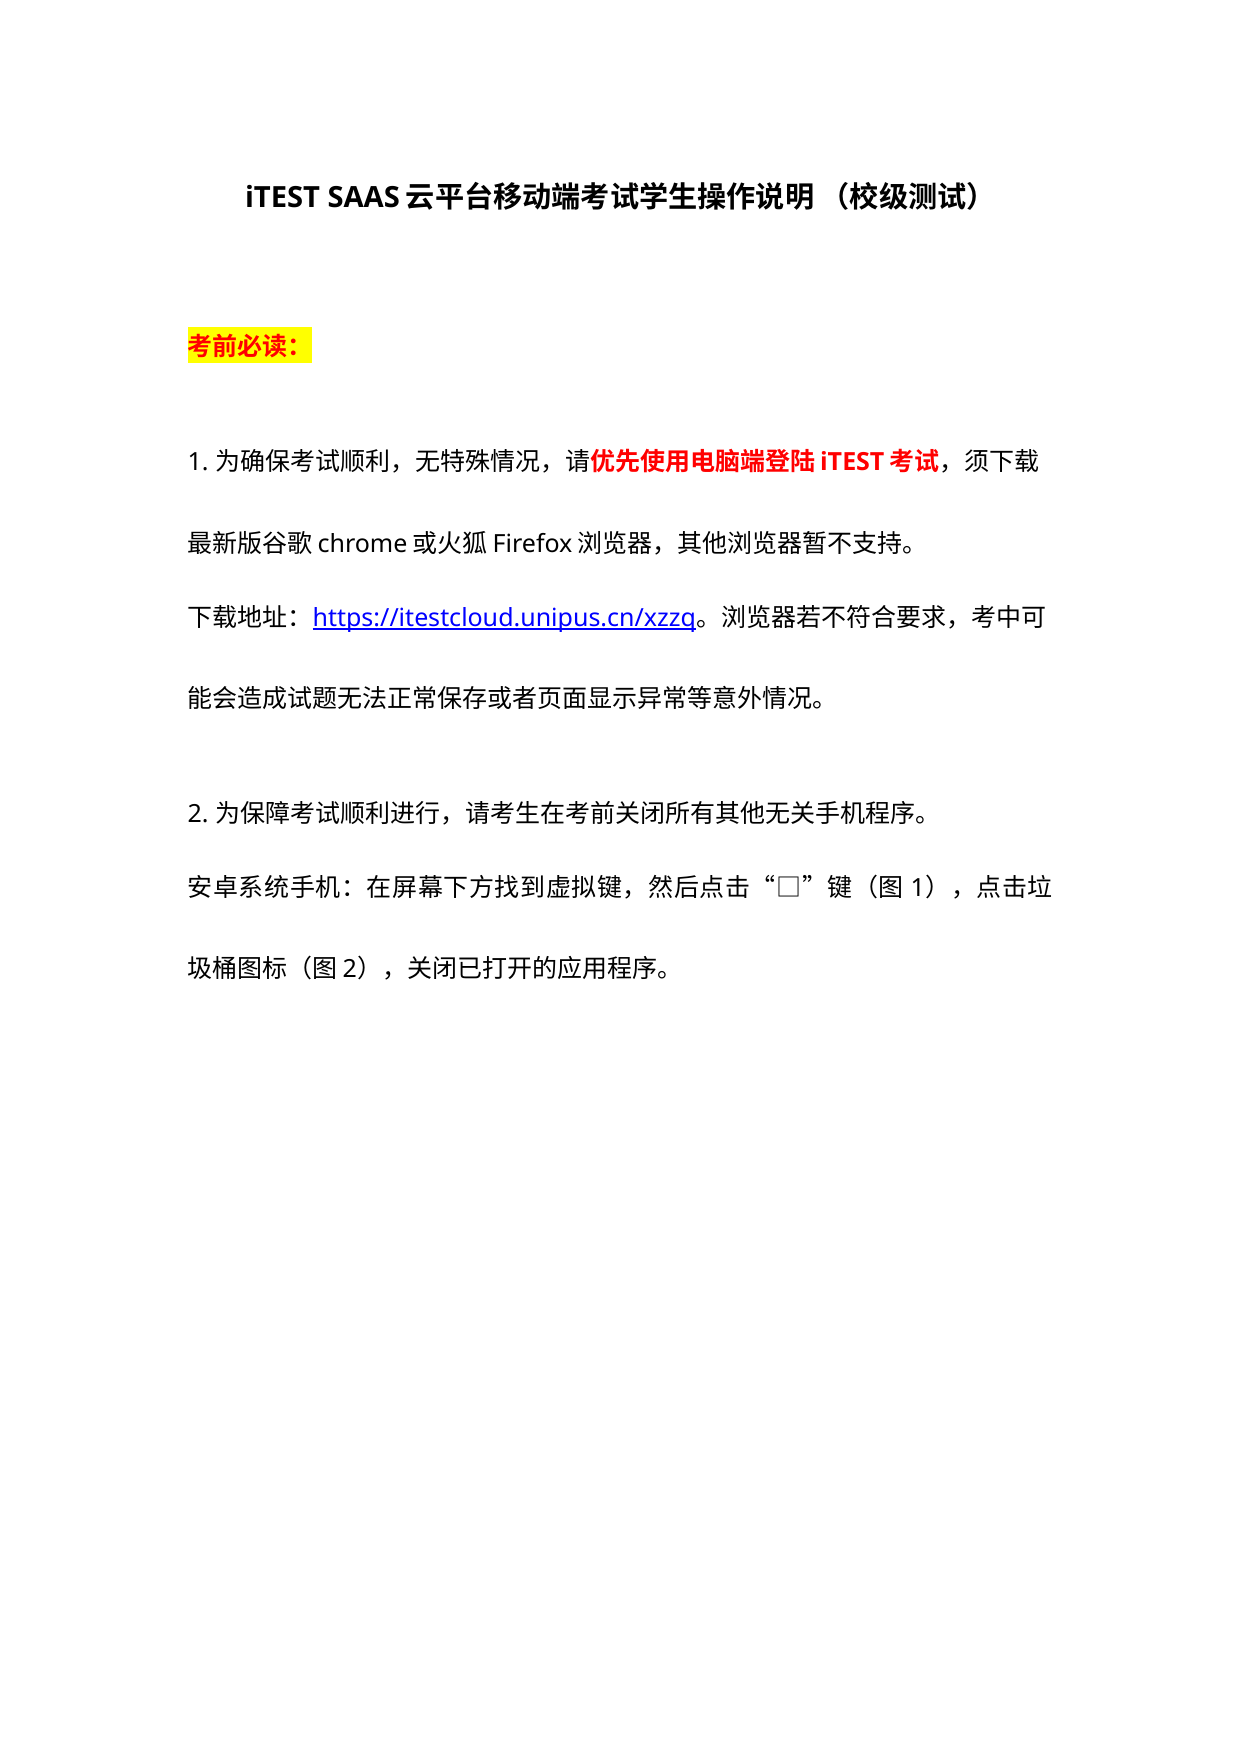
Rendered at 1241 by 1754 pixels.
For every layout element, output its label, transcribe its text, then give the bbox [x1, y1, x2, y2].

text 安卓系统手机：在屏幕下方找到虚拟键，然后点击“□”键（图1），点击垃圾桶图标（图2），关闭已打开的应用程序。 [187, 853, 1053, 999]
text 1. 为确保考试顺利，无特殊情况，请优先使用电脑端登陆iTEST考试，须下载最新版谷歌chrome或火狐Firefox浏览器，其他浏览器暂不支持。 [187, 427, 1053, 574]
text 2. 为保障考试顺利进行，请考生在考前关闭所有其他无关手机程序。 [187, 779, 1053, 844]
text 考前必读： [187, 312, 1053, 377]
text 下载地址：https://itestcloud.unipus.cn/xzzq。浏览器若不符合要求，考中可能会造成试题无法正常保存或者页面显示异常等意外情况。 [187, 583, 1053, 729]
text iTEST SAAS云平台移动端考试学生操作说明 （校级测试） [187, 162, 1053, 227]
